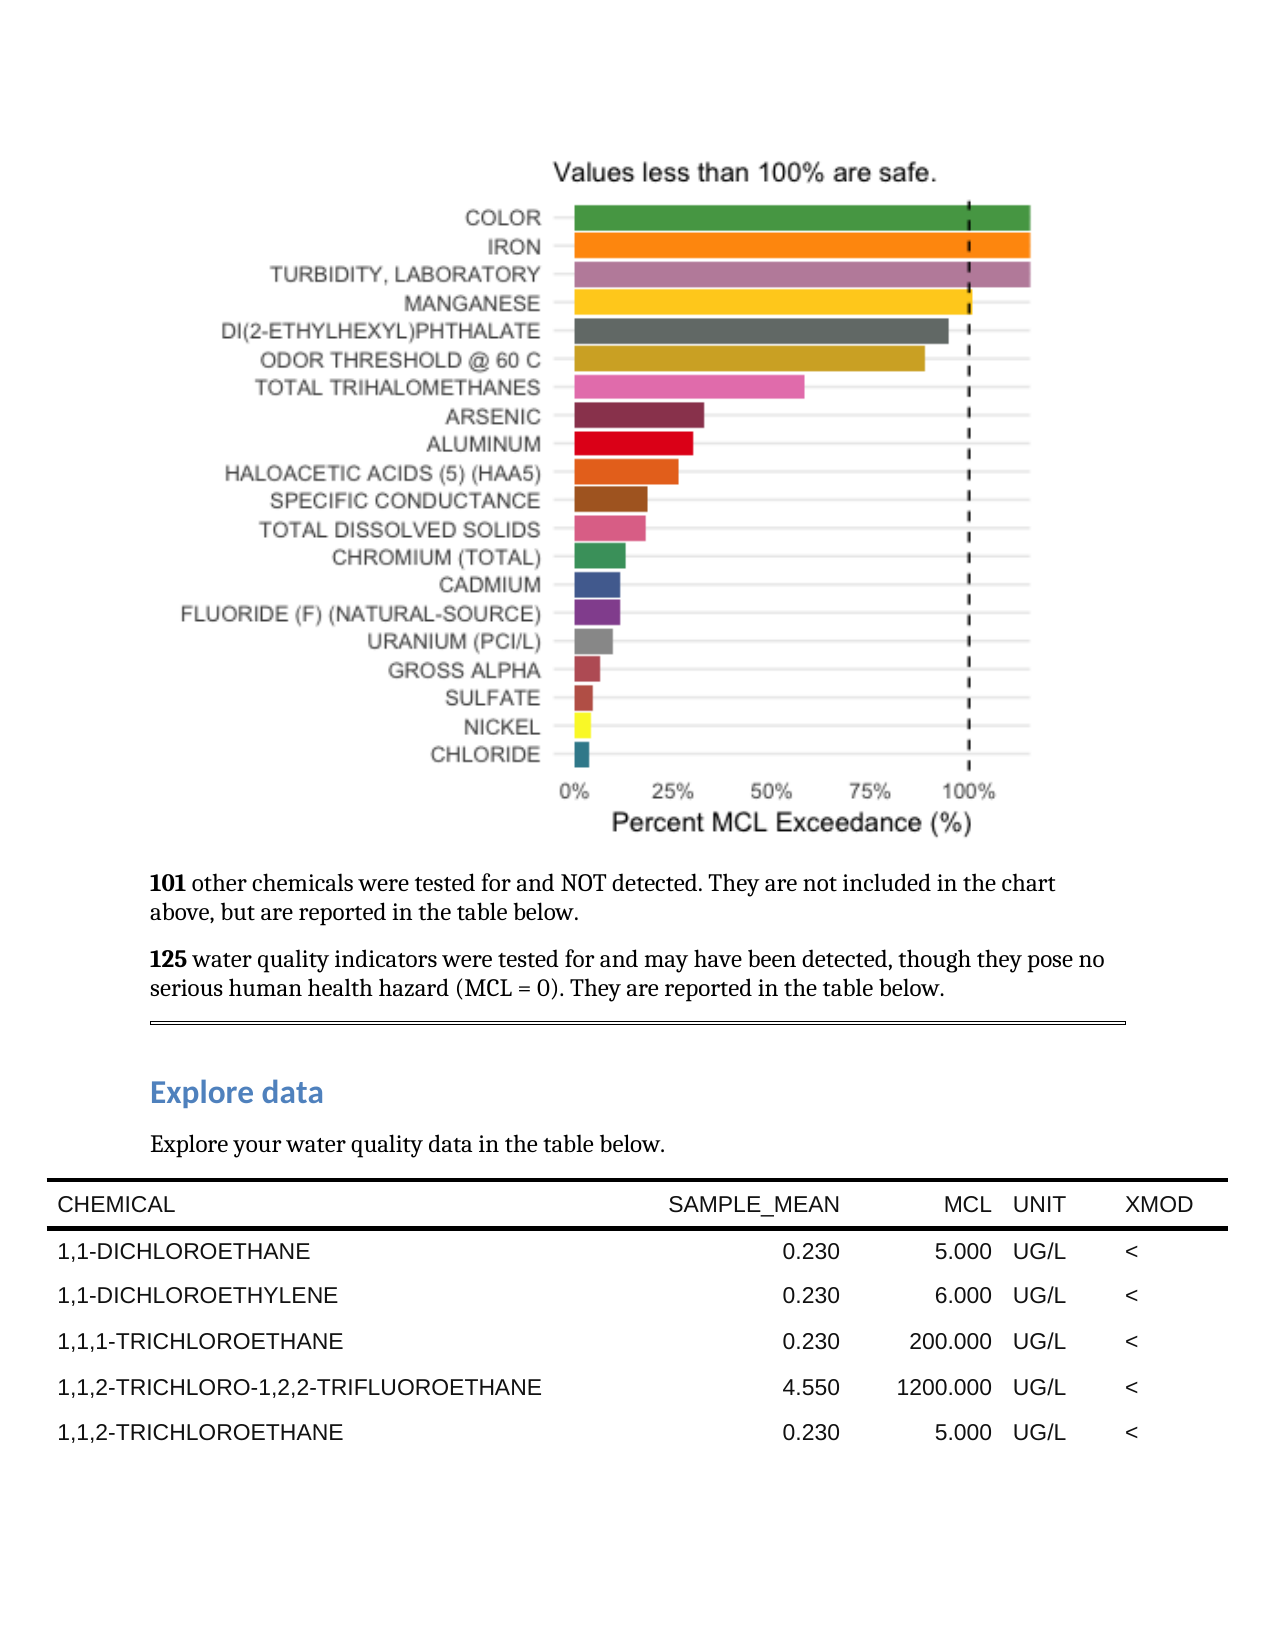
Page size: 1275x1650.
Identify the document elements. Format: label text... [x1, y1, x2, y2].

table_cell 1200.000 [850, 1364, 1002, 1410]
table_cell < [1114, 1410, 1228, 1456]
table_cell 1,1-DICHLOROETHYLENE [47, 1272, 638, 1318]
table_cell < [1114, 1364, 1228, 1410]
table_cell 1,1,2-TRICHLOROETHANE [47, 1410, 638, 1456]
subtitle Explore data [150, 1071, 1125, 1112]
table_header XMOD [1114, 1182, 1228, 1226]
text 101 other chemicals were tested for and NOT detected. They are not included in the chart above, but are reported in the table below. [150, 869, 1125, 926]
table_cell 1,1,2-TRICHLORO-1,2,2-TRIFLUOROETHANE [47, 1364, 638, 1410]
picture [168, 150, 1044, 850]
table_cell 6.000 [850, 1272, 1002, 1318]
table_cell < [1114, 1272, 1228, 1318]
table_header UNIT [1002, 1182, 1114, 1226]
table_cell 0.230 [638, 1318, 850, 1364]
table_cell 0.230 [638, 1231, 850, 1272]
table_cell 5.000 [850, 1231, 1002, 1272]
table_cell 1,1-DICHLOROETHANE [47, 1231, 638, 1272]
table_cell UG/L [1002, 1272, 1114, 1318]
table_header MCL [850, 1182, 1002, 1226]
table_cell UG/L [1002, 1410, 1114, 1456]
table_cell 200.000 [850, 1318, 1002, 1364]
table_cell 0.230 [638, 1410, 850, 1456]
table_cell 4.550 [638, 1364, 850, 1410]
table_cell 5.000 [850, 1410, 1002, 1456]
table_cell UG/L [1002, 1364, 1114, 1410]
table_cell < [1114, 1318, 1228, 1364]
table_cell UG/L [1002, 1318, 1114, 1364]
text 125 water quality indicators were tested for and may have been detected, though they pose no serious human health hazard (MCL = 0). They are reported in the table below. [150, 945, 1125, 1002]
table_cell UG/L [1002, 1231, 1114, 1272]
table_header SAMPLE_MEAN [638, 1182, 850, 1226]
text Explore your water quality data in the table below. [150, 1130, 1125, 1159]
table_cell 1,1,1-TRICHLOROETHANE [47, 1318, 638, 1364]
table_cell 0.230 [638, 1272, 850, 1318]
table_cell < [1114, 1231, 1228, 1272]
table_header CHEMICAL [47, 1182, 638, 1226]
